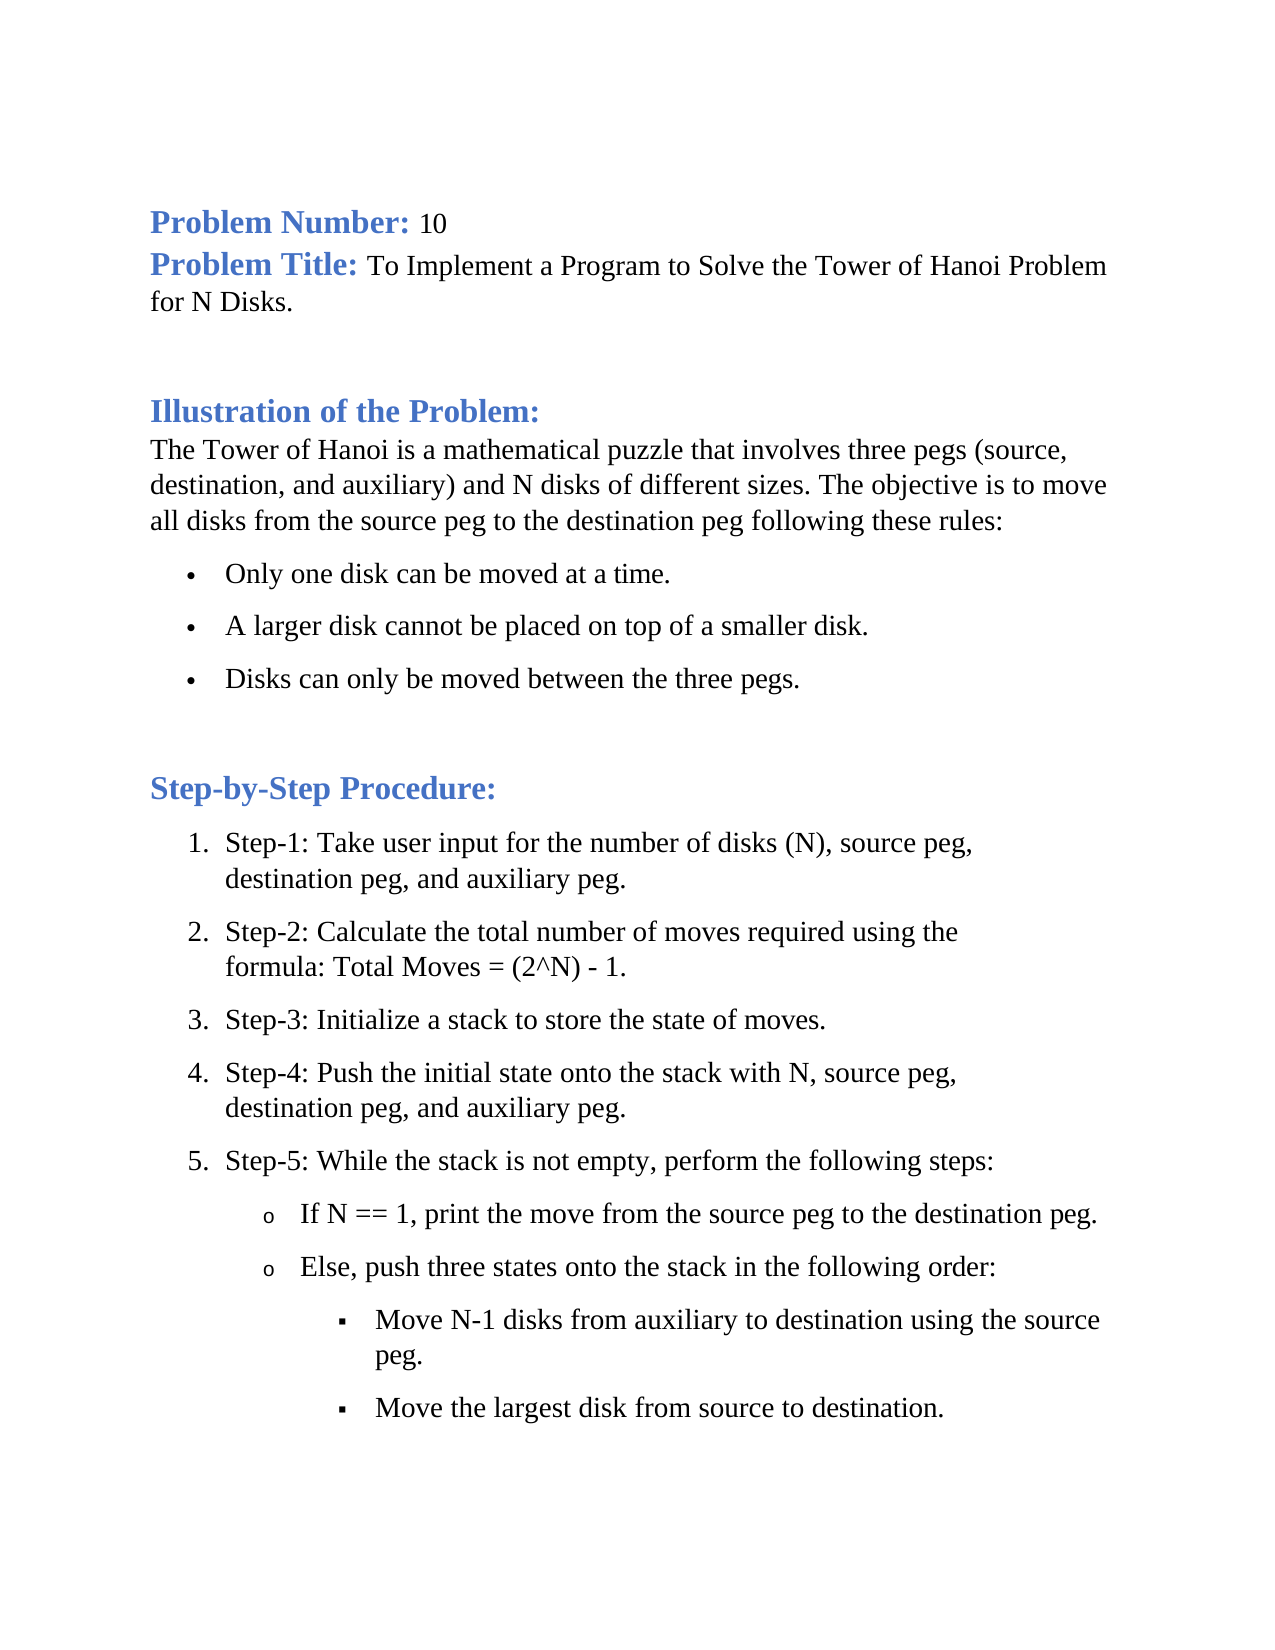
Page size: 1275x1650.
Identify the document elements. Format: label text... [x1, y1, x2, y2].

list Step-1: Take user input for the number of disks (N), source peg, destination peg, and auxiliary peg. [187, 826, 1105, 894]
list Else, push three states onto the stack in the following order: [262, 1249, 1142, 1282]
list If N == 1, print the move from the source peg to the destination peg. [262, 1196, 1142, 1229]
list Step-5: While the stack is not empty, perform the following steps: [187, 1143, 1142, 1177]
list Move the largest disk from source to destination. [337, 1390, 1142, 1423]
subtitle Illustration of the Problem: [150, 391, 1142, 429]
list Move N-1 disks from auxiliary to destination using the source peg. [337, 1302, 1100, 1371]
list Only one disk can be moved at a time. [187, 556, 1142, 589]
list A larger disk cannot be placed on top of a smaller disk. [187, 608, 1142, 642]
subtitle Problem Number: 10 [150, 203, 1142, 241]
list Disks can only be moved between the three pegs. [187, 661, 1142, 695]
text Problem Title: To Implement a Program to Solve the Tower of Hanoi Problem for N Disks. [150, 244, 1122, 318]
list Step-4: Push the initial state onto the stack with N, source peg, destination peg, and auxiliary peg. [187, 1055, 1092, 1124]
text The Tower of Hanoi is a mathematical puzzle that involves three pegs (source, destination, and auxiliary) and N disks of different sizes. The objective is to move all disks from the source peg to the destination peg following these rules: [150, 432, 1122, 536]
list Step-3: Initialize a stack to store the state of moves. [187, 1002, 1142, 1035]
subtitle Step-by-Step Procedure: [150, 768, 1142, 806]
list Step-2: Calculate the total number of moves required using the formula: Total Moves = (2^N) - 1. [187, 914, 1066, 983]
